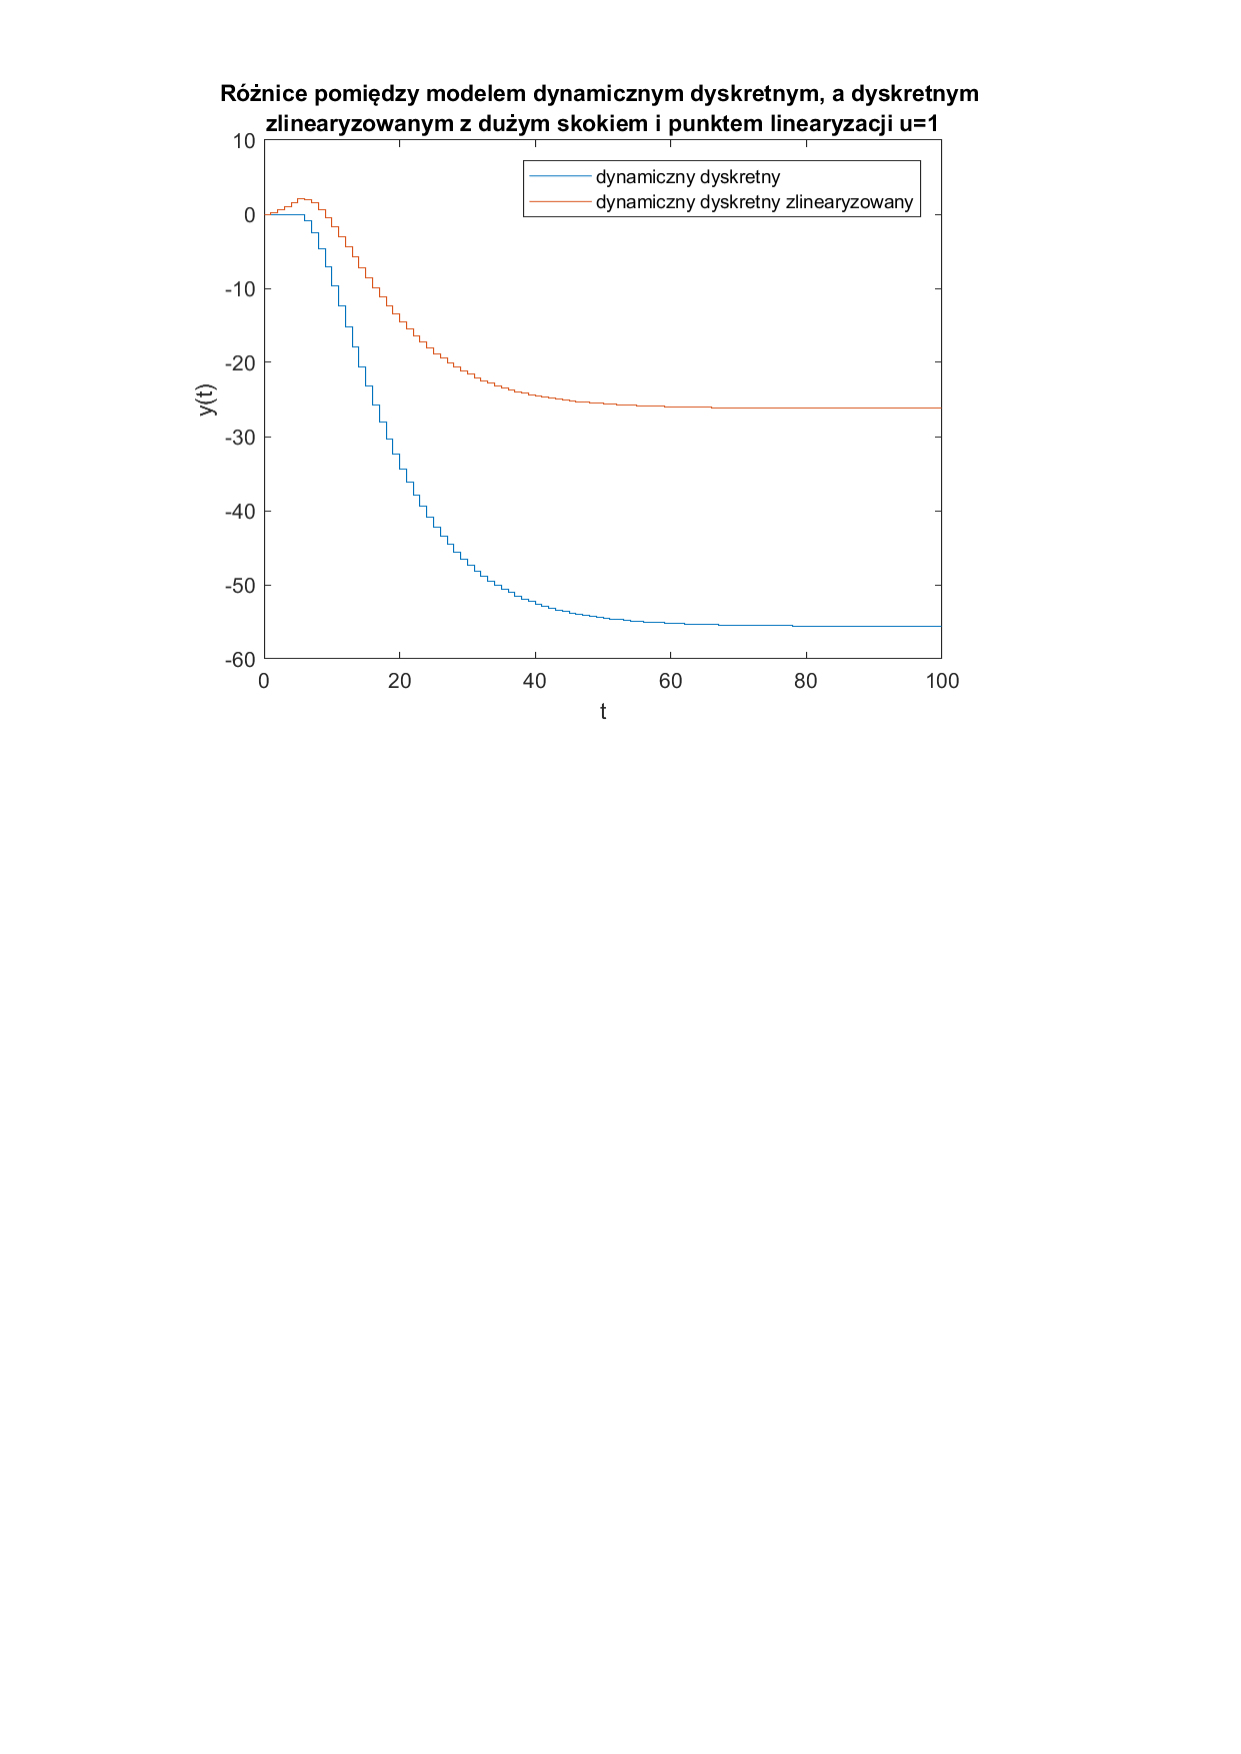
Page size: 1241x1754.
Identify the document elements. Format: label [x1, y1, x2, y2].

picture [150, 75, 1025, 731]
